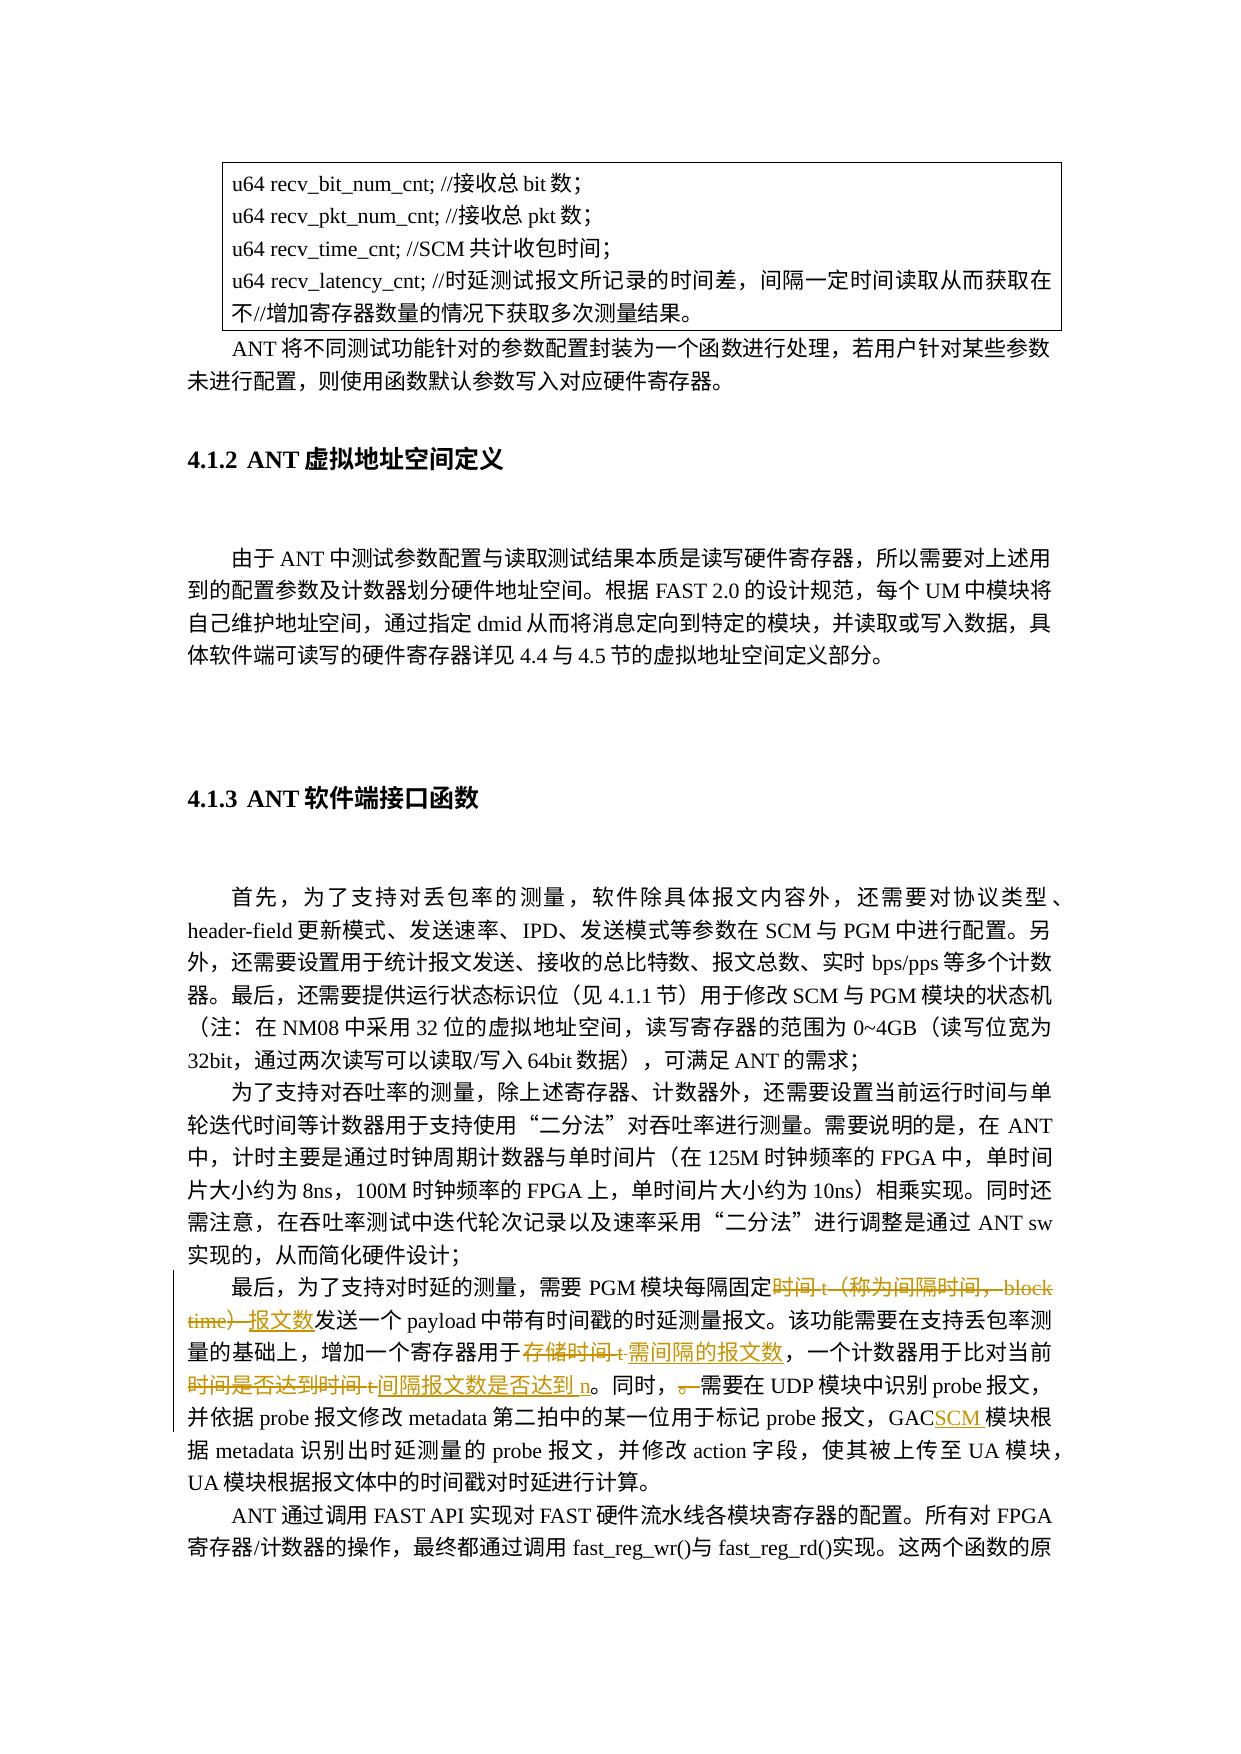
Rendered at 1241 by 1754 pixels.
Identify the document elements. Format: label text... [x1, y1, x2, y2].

subtitle ANT软件端接口函数 [187, 764, 1053, 829]
text u64 recv_latency_cnt; //时延测试报文所记录的时间差，间隔一定时间读取从而获取在不//增加寄存器数量的情况下获取多次测量结果。 [223, 259, 1061, 330]
text 由于ANT中测试参数配置与读取测试结果本质是读写硬件寄存器，所以需要对上述用到的配置参数及计数器划分硬件地址空间。根据FAST 2.0的设计规范，每个UM中模块将自己维护地址空间，通过指定dmid从而将消息定向到特定的模块，并读取或写入数据，具体软件端可读写的硬件寄存器详见4.4与4.5节的虚拟地址空间定义部分。 [187, 540, 1053, 670]
text u64 recv_pkt_num_cnt; //接收总pkt数； [223, 194, 1061, 227]
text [187, 1497, 1053, 1562]
text ANT将不同测试功能针对的参数配置封装为一个函数进行处理，若用户针对某些参数未进行配置，则使用函数默认参数写入对应硬件寄存器。 [187, 331, 1053, 396]
text u64 recv_bit_num_cnt; //接收总bit数； [223, 163, 1061, 194]
text u64 recv_time_cnt; //SCM共计收包时间； [223, 227, 1061, 259]
subtitle ANT虚拟地址空间定义 [187, 425, 1053, 490]
text 首先，为了支持对丢包率的测量，软件除具体报文内容外，还需要对协议类型、header-field更新模式、发送速率、IPD、发送模式等参数在SCM与PGM中进行配置。另外，还需要设置用于统计报文发送、接收的总比特数、报文总数、实时bps/pps等多个计数器。最后，还需要提供运行状态标识位（见4.1.1节）用于修改SCM与PGM模块的状态机（注：在NM08中采用32位的虚拟地址空间，读写寄存器的范围为0~4GB（读写位宽为32bit，通过两次读写可以读取/写入64bit数据），可满足ANT的需求； [187, 880, 1053, 1075]
text 最后，为了支持对时延的测量，需要PGM模块每隔固定发送一个payload中带有时间戳的时延测量报文。该功能需要在支持丢包率测量的基础上，增加一个寄存器用于，一个计数器用于比对当前。同时，需要在UDP模块中识别probe报文，并依据probe报文修改metadata第二拍中的某一位用于标记probe报文，GAC模块根据metadata识别出时延测量的probe报文，并修改action字段，使其被上传至UA模块，UA模块根据报文体中的时间戳对时延进行计算。 [187, 1270, 1053, 1497]
